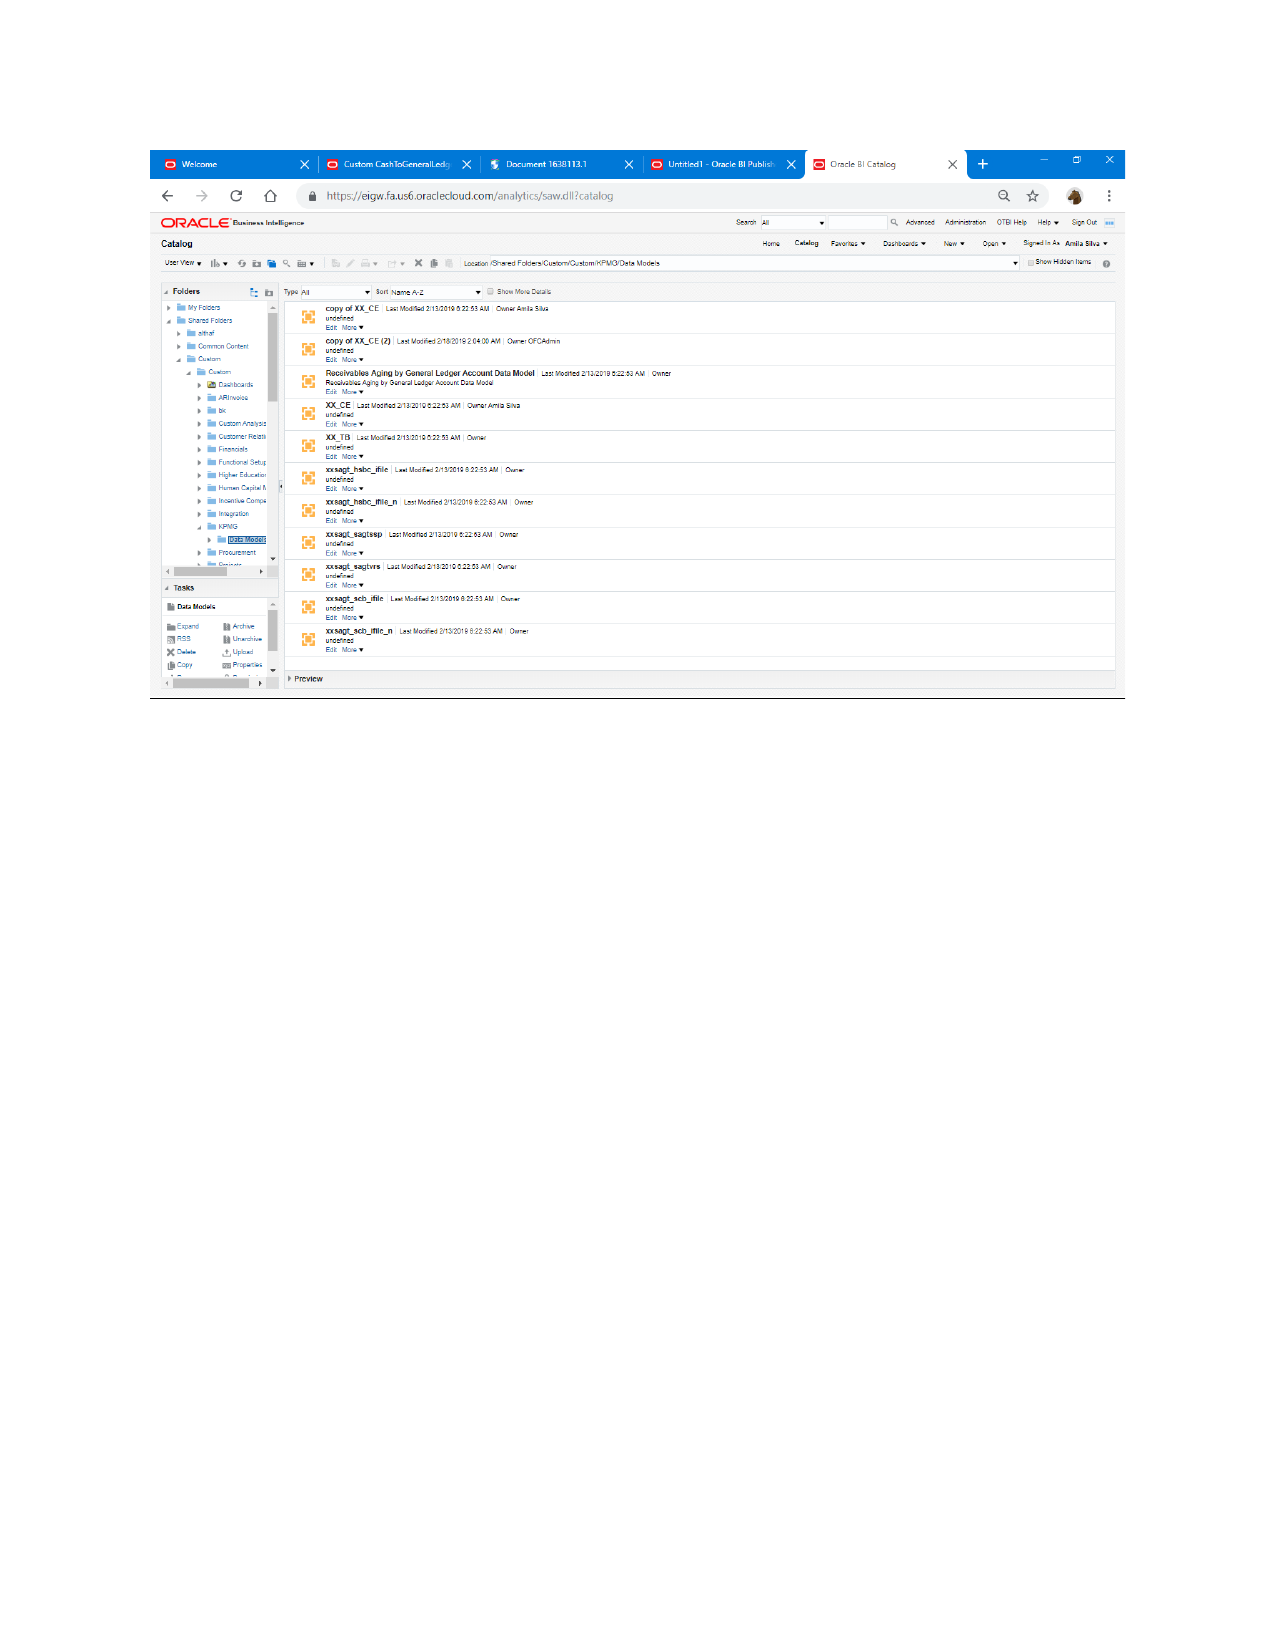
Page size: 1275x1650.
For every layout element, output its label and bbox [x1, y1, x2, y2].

picture [150, 150, 1125, 699]
